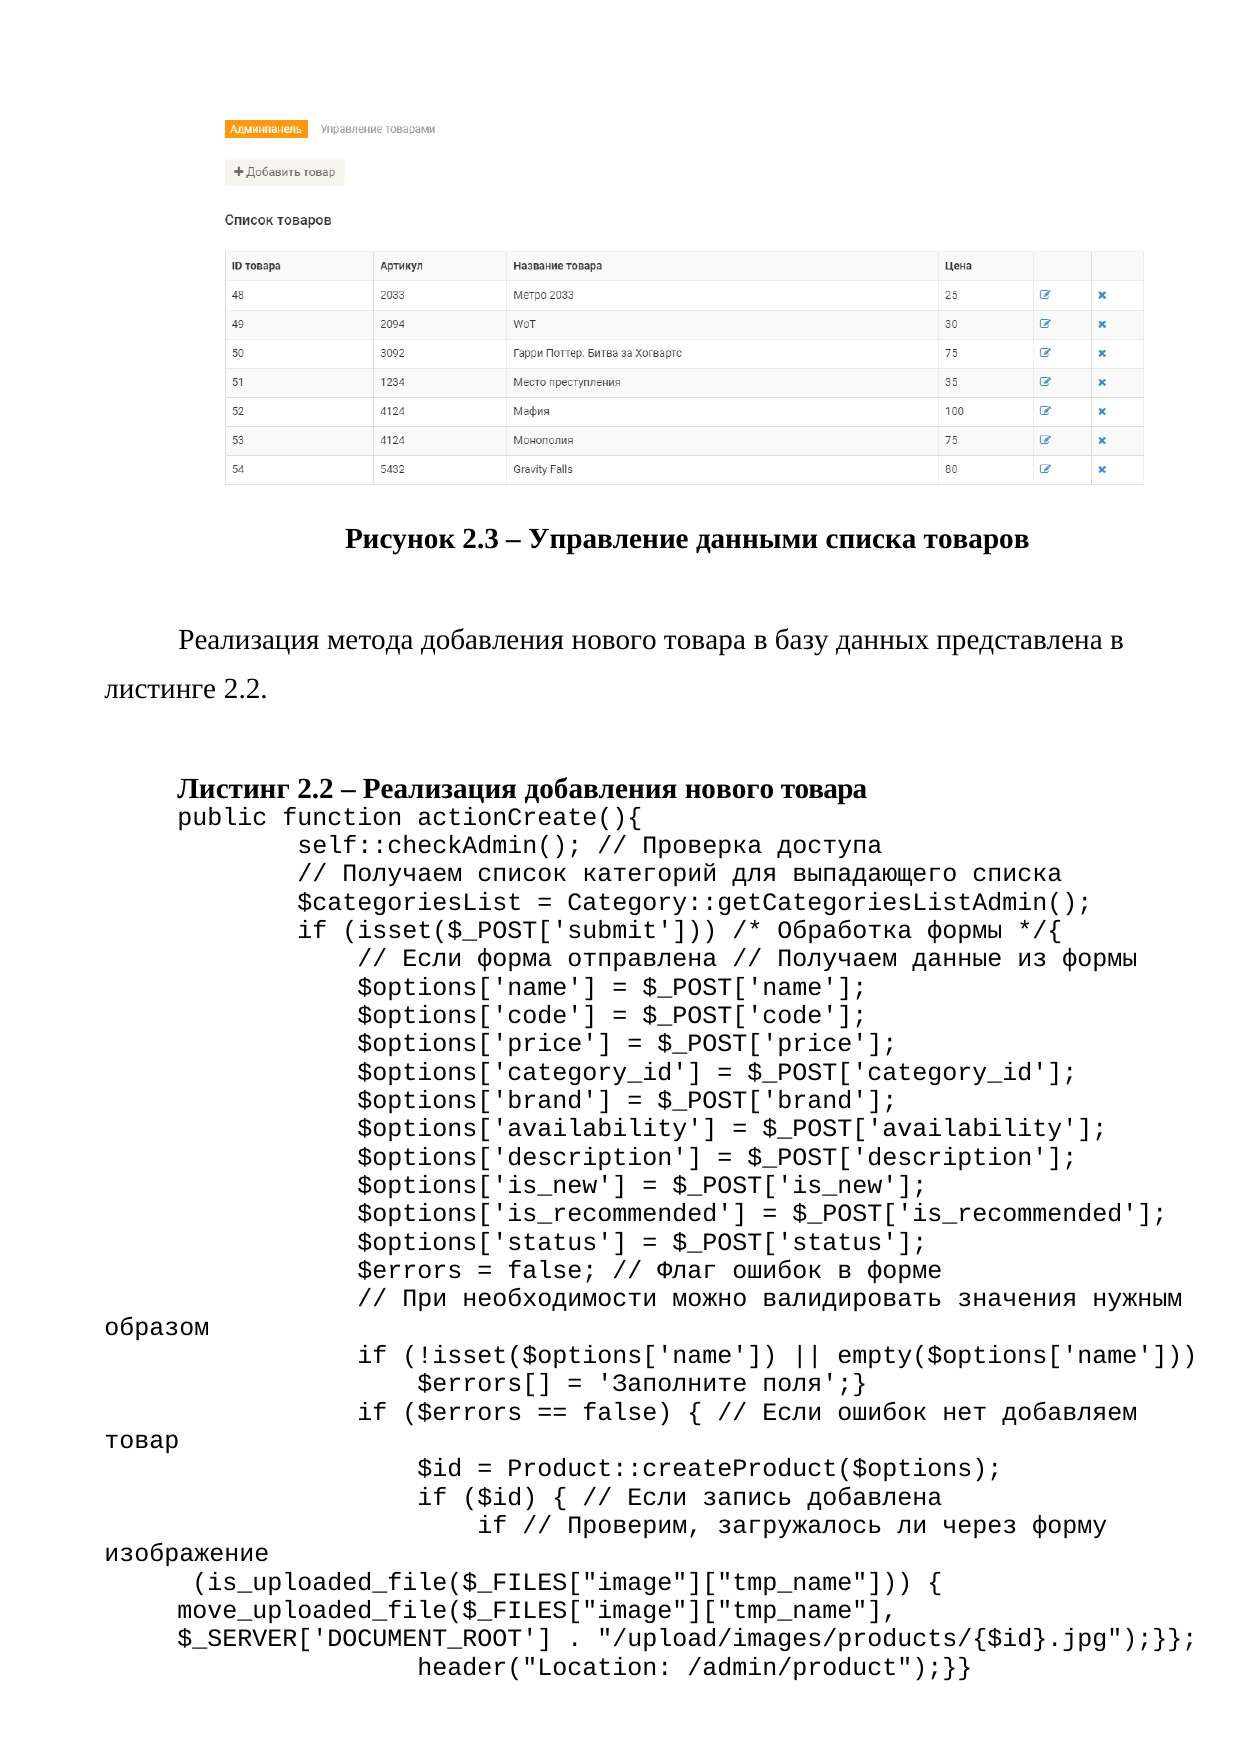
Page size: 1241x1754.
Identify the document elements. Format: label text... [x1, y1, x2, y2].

text $options['code'] = $_POST['code']; [104, 1003, 1226, 1031]
text move_uploaded_file($_FILES["image"]["tmp_name"], $_SERVER['DOCUMENT_ROOT'] . "/upload/images/products/{$id}.jpg");}}; [177, 1598, 1226, 1654]
text if ($errors == false) { // Если ошибок нет добавляем товар [104, 1399, 1226, 1456]
text $errors[] = 'Заполните поля';} [104, 1371, 1226, 1399]
text $options['brand'] = $_POST['brand']; [104, 1088, 1226, 1116]
text self::checkAdmin(); // Проверка доступа [104, 833, 1226, 861]
subtitle Листинг 2.2 – Реализация добавления нового товара [177, 771, 1226, 804]
picture [213, 108, 1162, 505]
text Рисунок 2.3 – Управление данными списка товаров [119, 521, 1196, 555]
text if (!isset($options['name']) || empty($options['name'])) [104, 1343, 1226, 1371]
text // Если форма отправлена // Получаем данные из формы [104, 946, 1226, 974]
text (is_uploaded_file($_FILES["image"]["tmp_name"])) { [104, 1569, 1226, 1598]
text $options['category_id'] = $_POST['category_id']; [104, 1059, 1226, 1088]
text if ($id) { // Если запись добавлена [104, 1484, 1226, 1513]
text $categoriesList = Category::getCategoriesListAdmin(); [104, 889, 1226, 918]
text $id = Product::createProduct($options); [104, 1456, 1226, 1484]
text $options['price'] = $_POST['price']; [104, 1031, 1226, 1059]
text Реализация метода добавления нового товара в базу данных представлена в листинге 2.2. [104, 622, 1226, 705]
text // Получаем список категорий для выпадающего списка [104, 861, 1226, 889]
text $options['is_new'] = $_POST['is_new']; [104, 1173, 1226, 1201]
text $options['name'] = $_POST['name']; [104, 974, 1226, 1003]
text public function actionCreate(){ [104, 804, 1226, 833]
text $options['status'] = $_POST['status']; [104, 1229, 1226, 1258]
text $options['is_recommended'] = $_POST['is_recommended']; [104, 1201, 1226, 1229]
text if // Проверим, загружалось ли через форму изображение [104, 1513, 1226, 1569]
text header("Location: /admin/product");}} [104, 1654, 1226, 1683]
text if (isset($_POST['submit'])) /* Обработка формы */{ [104, 918, 1226, 946]
text // При необходимости можно валидировать значения нужным образом [104, 1286, 1226, 1343]
text $options['description'] = $_POST['description']; [104, 1144, 1226, 1173]
text $options['availability'] = $_POST['availability']; [104, 1116, 1226, 1144]
text $errors = false; // Флаг ошибок в форме [104, 1258, 1226, 1286]
